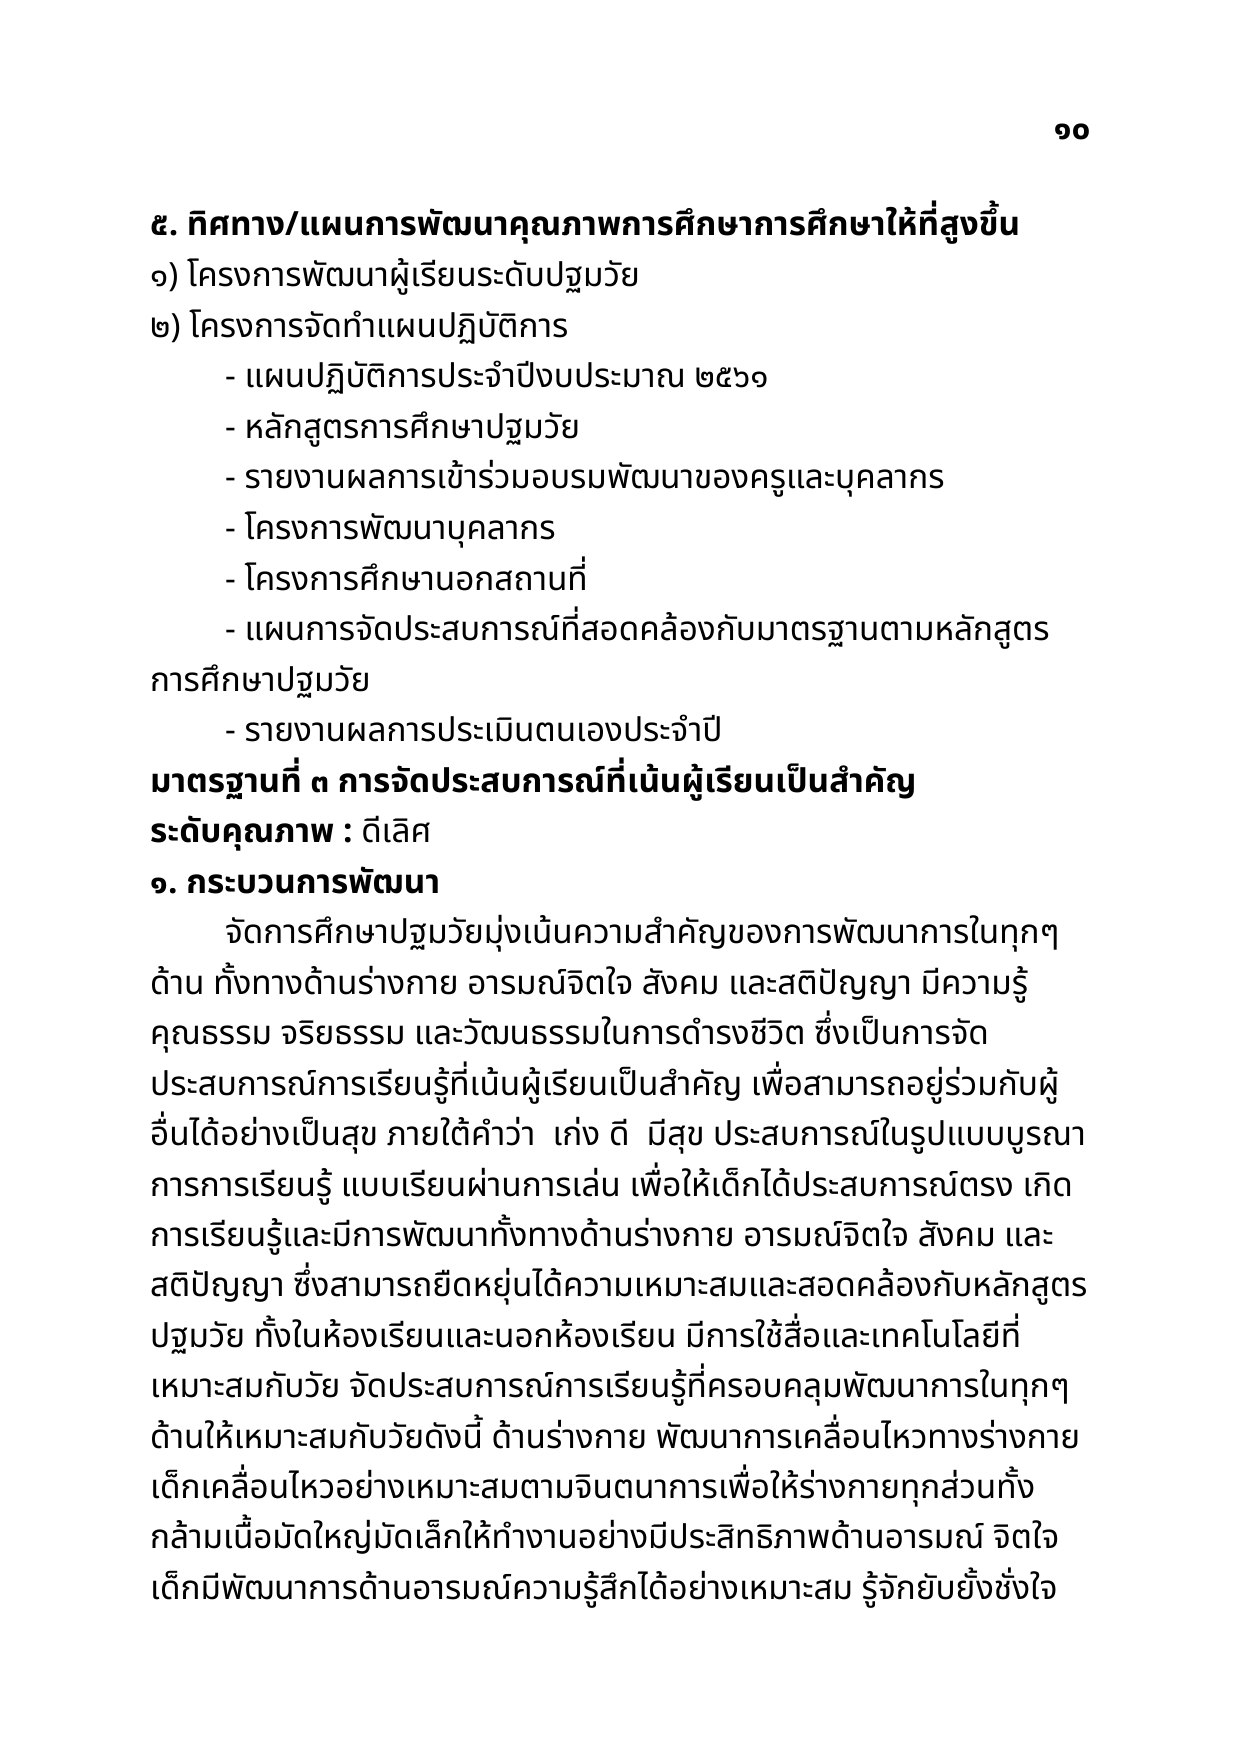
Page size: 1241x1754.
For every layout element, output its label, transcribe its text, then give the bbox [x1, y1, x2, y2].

text ๑. กระบวนการพัฒนา [150, 858, 1090, 908]
text - โครงการพัฒนาบุคลากร [150, 504, 1090, 554]
text - แผนปฏิบัติการประจำปีงบประมาณ ๒๕๖๑ [150, 352, 1090, 403]
text ๑) โครงการพัฒนาผู้เรียนระดับปฐมวัย [150, 251, 1090, 301]
text - รายงานผลการเข้าร่วมอบรมพัฒนาของครูและบุคลากร [150, 453, 1090, 504]
text ระดับคุณภาพ : ดีเลิศ [150, 807, 1090, 858]
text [150, 908, 1090, 1614]
text - โครงการศึกษานอกสถานที่ [150, 554, 1090, 605]
text - รายงานผลการประเมินตนเองประจำปี [150, 706, 1090, 757]
text มาตรฐานที่ ๓ การจัดประสบการณ์ที่เน้นผู้เรียนเป็นสำคัญ [150, 757, 1090, 807]
text - แผนการจัดประสบการณ์ที่สอดคล้องกับมาตรฐานตามหลักสูตรการศึกษาปฐมวัย [150, 605, 1090, 706]
text ๑๐ [150, 104, 1090, 155]
text ๒) โครงการจัดทำแผนปฏิบัติการ [150, 301, 1090, 352]
text ๕. ทิศทาง/แผนการพัฒนาคุณภาพการศึกษาการศึกษาให้ที่สูงขึ้น [150, 200, 1090, 251]
text - หลักสูตรการศึกษาปฐมวัย [150, 403, 1090, 453]
